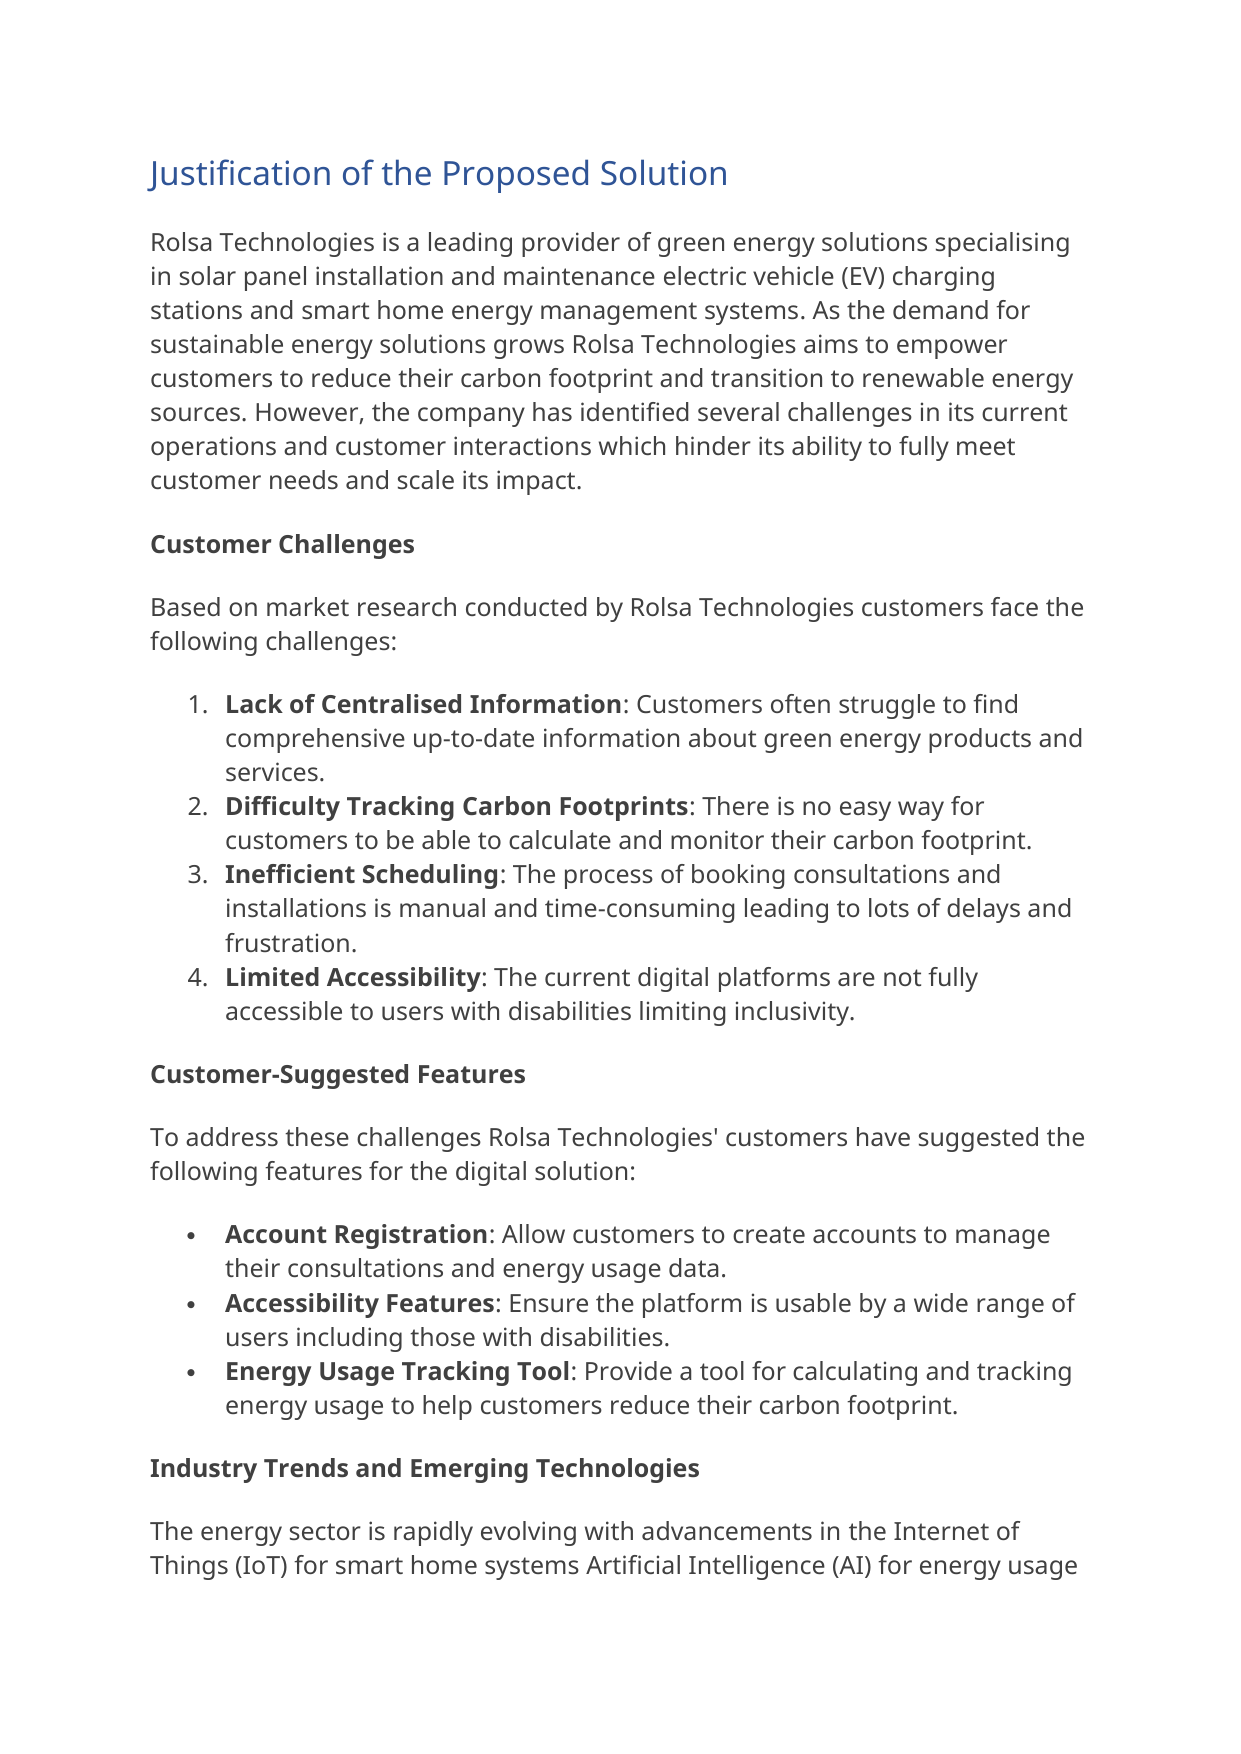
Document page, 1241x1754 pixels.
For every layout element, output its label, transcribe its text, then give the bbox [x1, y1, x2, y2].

text To address these challenges Rolsa Technologies' customers have suggested the following features for the digital solution: [150, 1120, 1090, 1188]
subtitle Customer-Suggested Features [150, 1057, 1090, 1091]
text Based on market research conducted by Rolsa Technologies customers face the following challenges: [150, 589, 1090, 658]
subtitle Justification of the Proposed Solution [150, 150, 1090, 195]
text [150, 1514, 1090, 1582]
list Accessibility Features: Ensure the platform is usable by a wide range of users including those with disabilities. [187, 1285, 1090, 1353]
list Account Registration: Allow customers to create accounts to manage their consultations and energy usage data. [187, 1217, 1090, 1285]
subtitle Industry Trends and Emerging Technologies [150, 1451, 1090, 1485]
subtitle Customer Challenges [150, 526, 1090, 560]
list Lack of Centralised Information: Customers often struggle to find comprehensive up-to-date information about green energy products and services. [187, 687, 1090, 789]
list Inefficient Scheduling: The process of booking consultations and installations is manual and time-consuming leading to lots of delays and frustration. [187, 857, 1090, 959]
list Difficulty Tracking Carbon Footprints: There is no easy way for customers to be able to calculate and monitor their carbon footprint. [187, 789, 1090, 857]
text Rolsa Technologies is a leading provider of green energy solutions specialising in solar panel installation and maintenance electric vehicle (EV) charging stations and smart home energy management systems. As the demand for sustainable energy solutions grows Rolsa Technologies aims to empower customers to reduce their carbon footprint and transition to renewable energy sources. However, the company has identified several challenges in its current operations and customer interactions which hinder its ability to fully meet customer needs and scale its impact. [150, 224, 1090, 497]
list Energy Usage Tracking Tool: Provide a tool for calculating and tracking energy usage to help customers reduce their carbon footprint. [187, 1353, 1090, 1421]
list Limited Accessibility: The current digital platforms are not fully accessible to users with disabilities limiting inclusivity. [187, 959, 1090, 1027]
